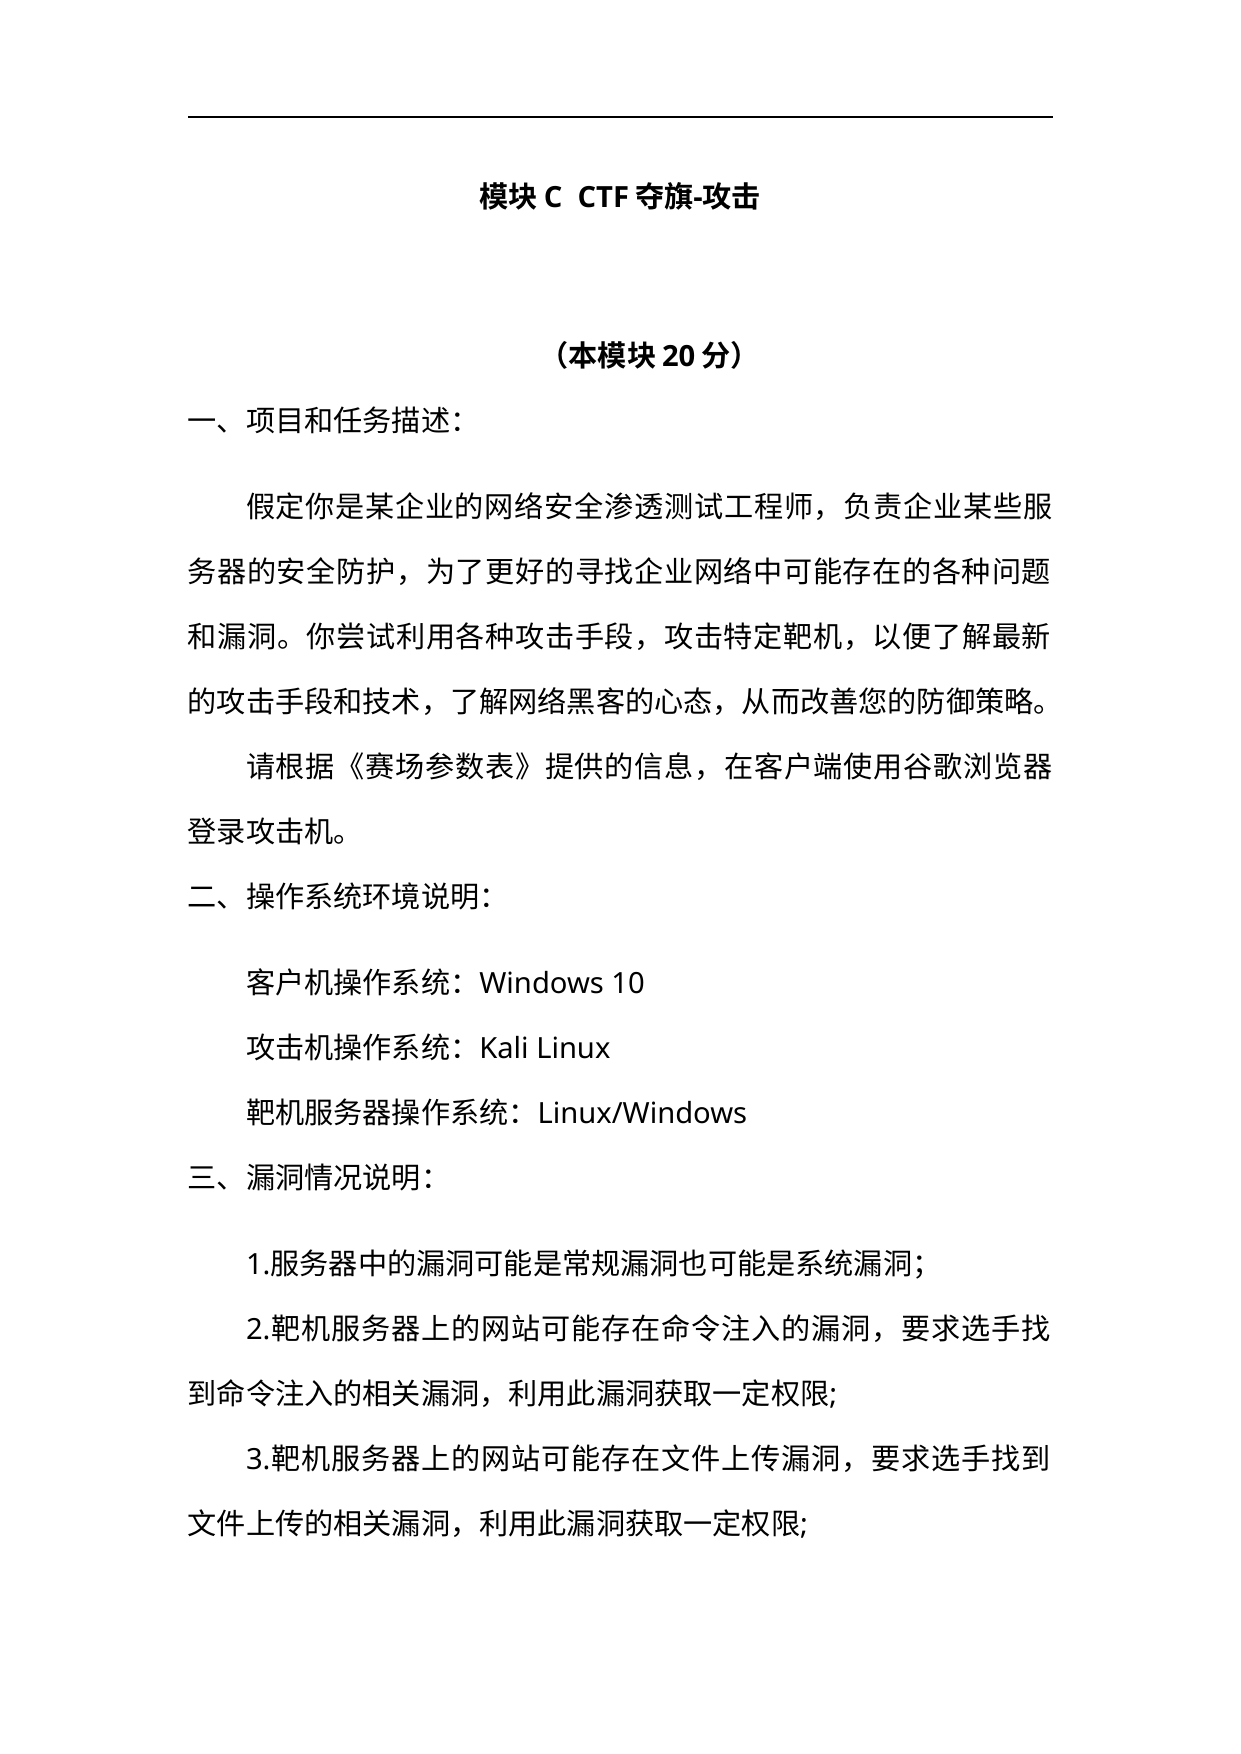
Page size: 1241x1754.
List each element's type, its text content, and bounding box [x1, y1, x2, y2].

text 二、操作系统环境说明： [187, 862, 1053, 927]
text 请根据《赛场参数表》提供的信息，在客户端使用谷歌浏览器登录攻击机。 [187, 732, 1053, 862]
text 客户机操作系统：Windows 10 [187, 948, 1053, 1013]
text 攻击机操作系统：Kali Linux [187, 1013, 1053, 1078]
text 一、项目和任务描述： [187, 386, 1053, 451]
text 假定你是某企业的网络安全渗透测试工程师，负责企业某些服务器的安全防护，为了更好的寻找企业网络中可能存在的各种问题和漏洞。你尝试利用各种攻击手段，攻击特定靶机，以便了解最新的攻击手段和技术，了解网络黑客的心态，从而改善您的防御策略。 [187, 472, 1053, 732]
text （本模块20分） [187, 321, 1053, 386]
subtitle 模块C CTF夺旗-攻击 [187, 162, 1053, 227]
text 1.服务器中的漏洞可能是常规漏洞也可能是系统漏洞； [187, 1229, 1053, 1294]
text 靶机服务器操作系统：Linux/Windows [187, 1078, 1053, 1143]
text 三、漏洞情况说明： [187, 1143, 1053, 1208]
text 3.靶机服务器上的网站可能存在文件上传漏洞，要求选手找到文件上传的相关漏洞，利用此漏洞获取一定权限; [187, 1424, 1053, 1554]
text 2.靶机服务器上的网站可能存在命令注入的漏洞，要求选手找到命令注入的相关漏洞，利用此漏洞获取一定权限; [187, 1294, 1053, 1424]
